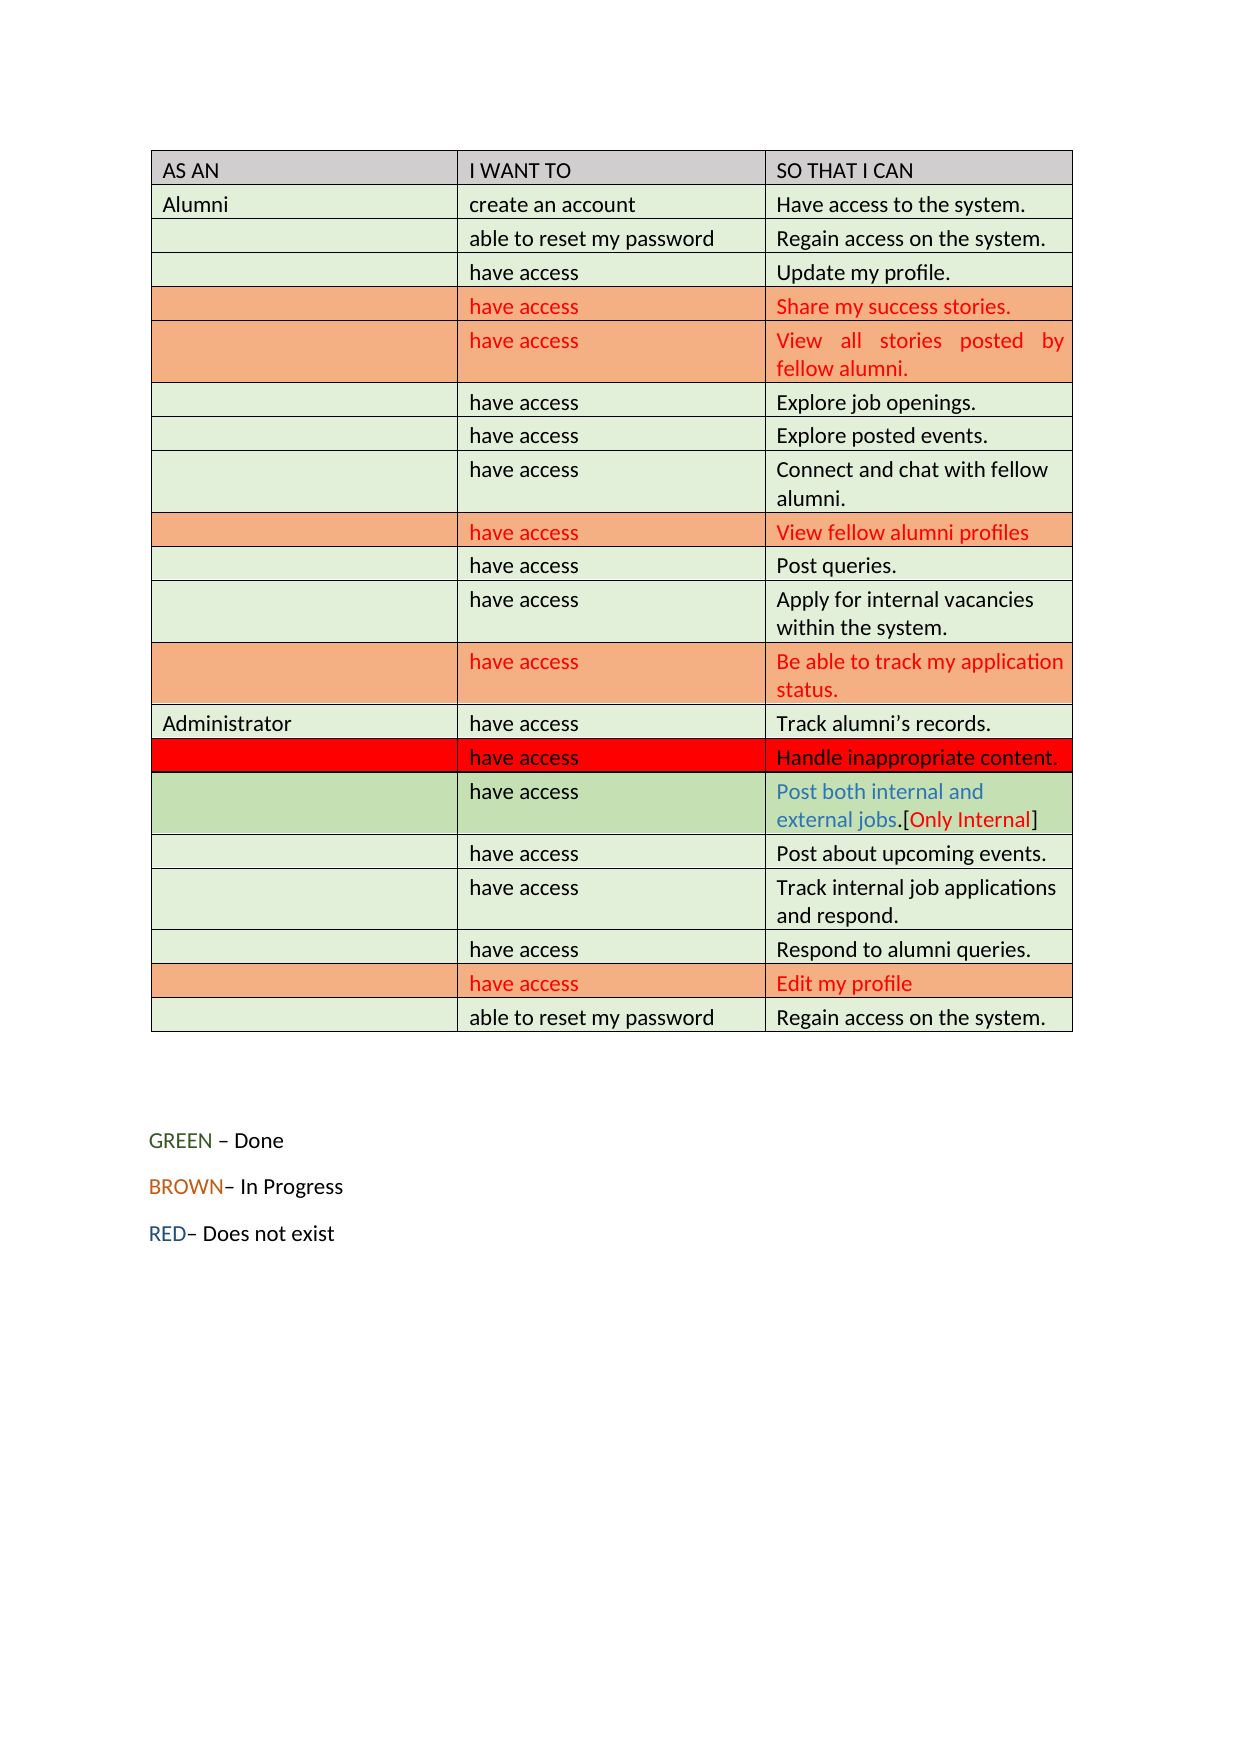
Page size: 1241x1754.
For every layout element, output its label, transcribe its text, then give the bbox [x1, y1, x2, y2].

table_cell [152, 964, 457, 997]
table_header I WANT TO [458, 151, 765, 184]
table_cell Explore posted events. [766, 417, 1072, 450]
table_cell [152, 643, 457, 703]
table_cell have access [458, 451, 765, 512]
table_header SO THAT I CAN [766, 151, 1072, 184]
table_cell have access [458, 930, 765, 963]
table_cell have access [458, 547, 765, 579]
table_cell Post about upcoming events. [766, 835, 1072, 867]
table_cell have access [458, 513, 765, 546]
table_cell have access [458, 835, 765, 867]
table_cell View fellow alumni profiles [766, 513, 1072, 546]
table_cell Post both internal and external jobs.[Only Internal] [766, 773, 1072, 833]
table_cell create an account [458, 185, 765, 218]
text RED– Does not exist [148, 1219, 1090, 1247]
table_cell Edit my profile [766, 964, 1072, 997]
table_cell [152, 321, 457, 382]
table_cell have access [458, 287, 765, 320]
table_cell Respond to alumni queries. [766, 930, 1072, 963]
table_cell able to reset my password [458, 998, 765, 1031]
table_cell [152, 383, 457, 416]
table_cell [152, 869, 457, 929]
table_cell Post queries. [766, 547, 1072, 579]
table_cell Regain access on the system. [766, 219, 1072, 252]
table_cell [152, 417, 457, 450]
table_cell Share my success stories. [766, 287, 1072, 320]
table_cell [152, 253, 457, 286]
table_cell able to reset my password [458, 219, 765, 252]
table_cell have access [458, 417, 765, 450]
table_cell have access [458, 773, 765, 833]
table_cell [152, 513, 457, 546]
table_cell [152, 287, 457, 320]
table_cell have access [458, 705, 765, 737]
table_cell Handle inappropriate content. [766, 739, 1072, 771]
table_cell Have access to the system. [766, 185, 1072, 218]
table_cell Be able to track my application status. [766, 643, 1072, 703]
table_cell [152, 739, 457, 771]
table_cell Track alumni’s records. [766, 705, 1072, 737]
table_cell [152, 773, 457, 833]
table_cell have access [458, 253, 765, 286]
table_cell have access [458, 964, 765, 997]
table_cell have access [458, 383, 765, 416]
table_header AS AN [152, 151, 457, 184]
table_cell have access [458, 321, 765, 382]
table_cell Track internal job applications and respond. [766, 869, 1072, 929]
text BROWN– In Progress [148, 1172, 1090, 1201]
table_cell have access [458, 643, 765, 703]
table_cell Alumni [152, 185, 457, 218]
table_cell Connect and chat with fellow alumni. [766, 451, 1072, 512]
table_cell View all stories posted by fellow alumni. [766, 321, 1072, 382]
table_cell [152, 835, 457, 867]
table_cell [152, 547, 457, 579]
text GREEN – Done [148, 1126, 1090, 1154]
table_cell Apply for internal vacancies within the system. [766, 581, 1072, 642]
table_cell Administrator [152, 705, 457, 737]
table_cell Update my profile. [766, 253, 1072, 286]
table_cell [152, 219, 457, 252]
table_cell Explore job openings. [766, 383, 1072, 416]
table_cell [152, 998, 457, 1031]
table_cell have access [458, 739, 765, 771]
table_cell [152, 581, 457, 642]
table_cell [152, 451, 457, 512]
table_cell have access [458, 869, 765, 929]
table_cell have access [458, 581, 765, 642]
table_cell [152, 930, 457, 963]
table_cell Regain access on the system. [766, 998, 1072, 1031]
